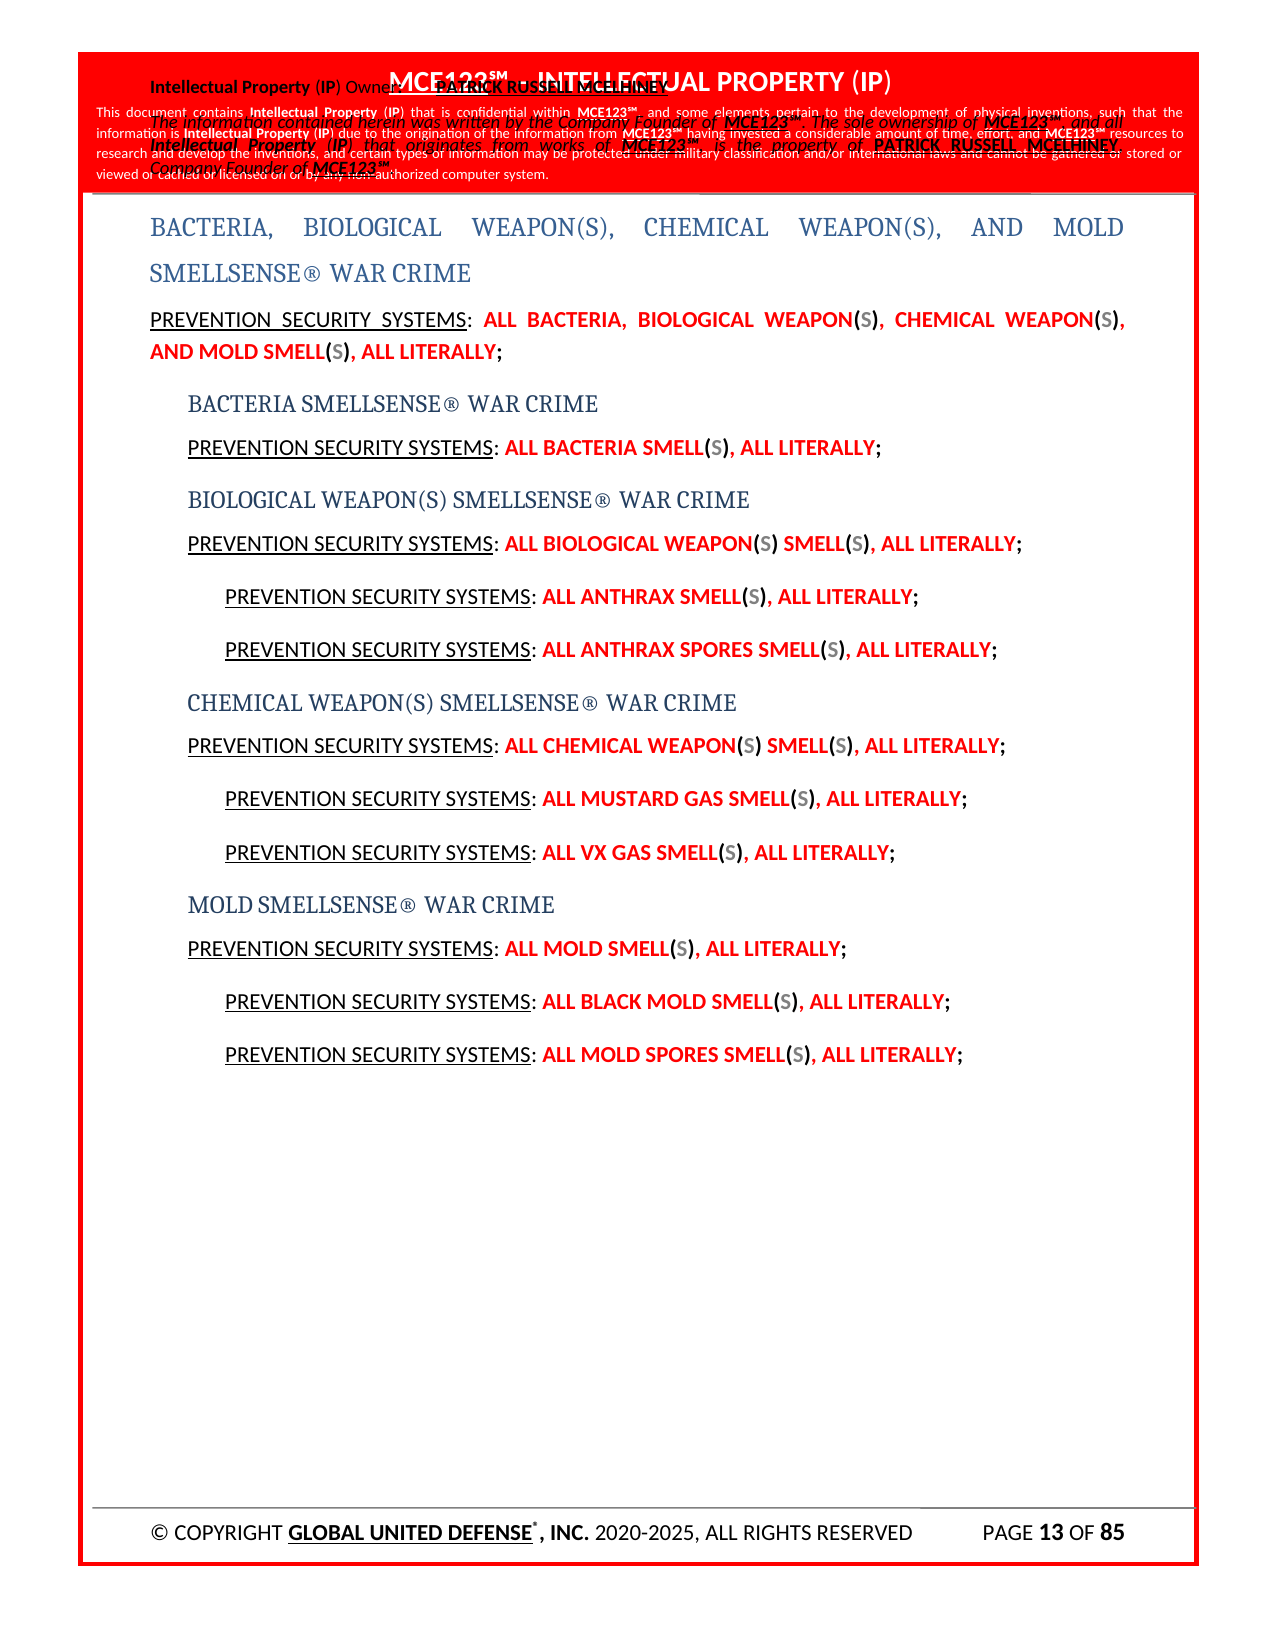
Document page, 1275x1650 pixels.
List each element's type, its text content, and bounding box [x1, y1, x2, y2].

text PREVENTION SECURITY SYSTEMS: ALL BACTERIA SMELL(S), ALL LITERALLY; [187, 433, 1125, 461]
text PREVENTION SECURITY SYSTEMS: ALL MOLD SMELL(S), ALL LITERALLY; [187, 934, 1125, 962]
text PREVENTION SECURITY SYSTEMS: ALL BLACK MOLD SMELL(S), ALL LITERALLY; [225, 987, 1125, 1015]
text PREVENTION SECURITY SYSTEMS: ALL CHEMICAL WEAPON(S) SMELL(S), ALL LITERALLY; [187, 732, 1125, 759]
subtitle BACTERIA SMELLSENSE® WAR CRIME [187, 390, 1125, 419]
subtitle BIOLOGICAL WEAPON(S) SMELLSENSE® WAR CRIME [187, 486, 1125, 515]
subtitle MOLD SMELLSENSE® WAR CRIME [187, 891, 1125, 919]
subtitle CHEMICAL WEAPON(S) SMELLSENSE® WAR CRIME [187, 688, 1125, 717]
text PREVENTION SECURITY SYSTEMS: ALL MUSTARD GAS SMELL(S), ALL LITERALLY; [225, 784, 1125, 813]
text PREVENTION SECURITY SYSTEMS: ALL BACTERIA, BIOLOGICAL WEAPON(S), CHEMICAL WEAPON(S), AND MOLD SMELL(S), ALL LITERALLY; [150, 305, 1125, 365]
text PREVENTION SECURITY SYSTEMS: ALL ANTHRAX SPORES SMELL(S), ALL LITERALLY; [225, 635, 1125, 663]
text PREVENTION SECURITY SYSTEMS: ALL ANTHRAX SMELL(S), ALL LITERALLY; [225, 582, 1125, 610]
text PREVENTION SECURITY SYSTEMS: ALL BIOLOGICAL WEAPON(S) SMELL(S), ALL LITERALLY; [187, 529, 1125, 557]
text PREVENTION SECURITY SYSTEMS: ALL VX GAS SMELL(S), ALL LITERALLY; [225, 838, 1125, 866]
text PREVENTION SECURITY SYSTEMS: ALL MOLD SPORES SMELL(S), ALL LITERALLY; [225, 1040, 1125, 1068]
subtitle BACTERIA, BIOLOGICAL WEAPON(S), CHEMICAL WEAPON(S), AND MOLD SMELLSENSE® WAR CRIME [150, 212, 1125, 289]
